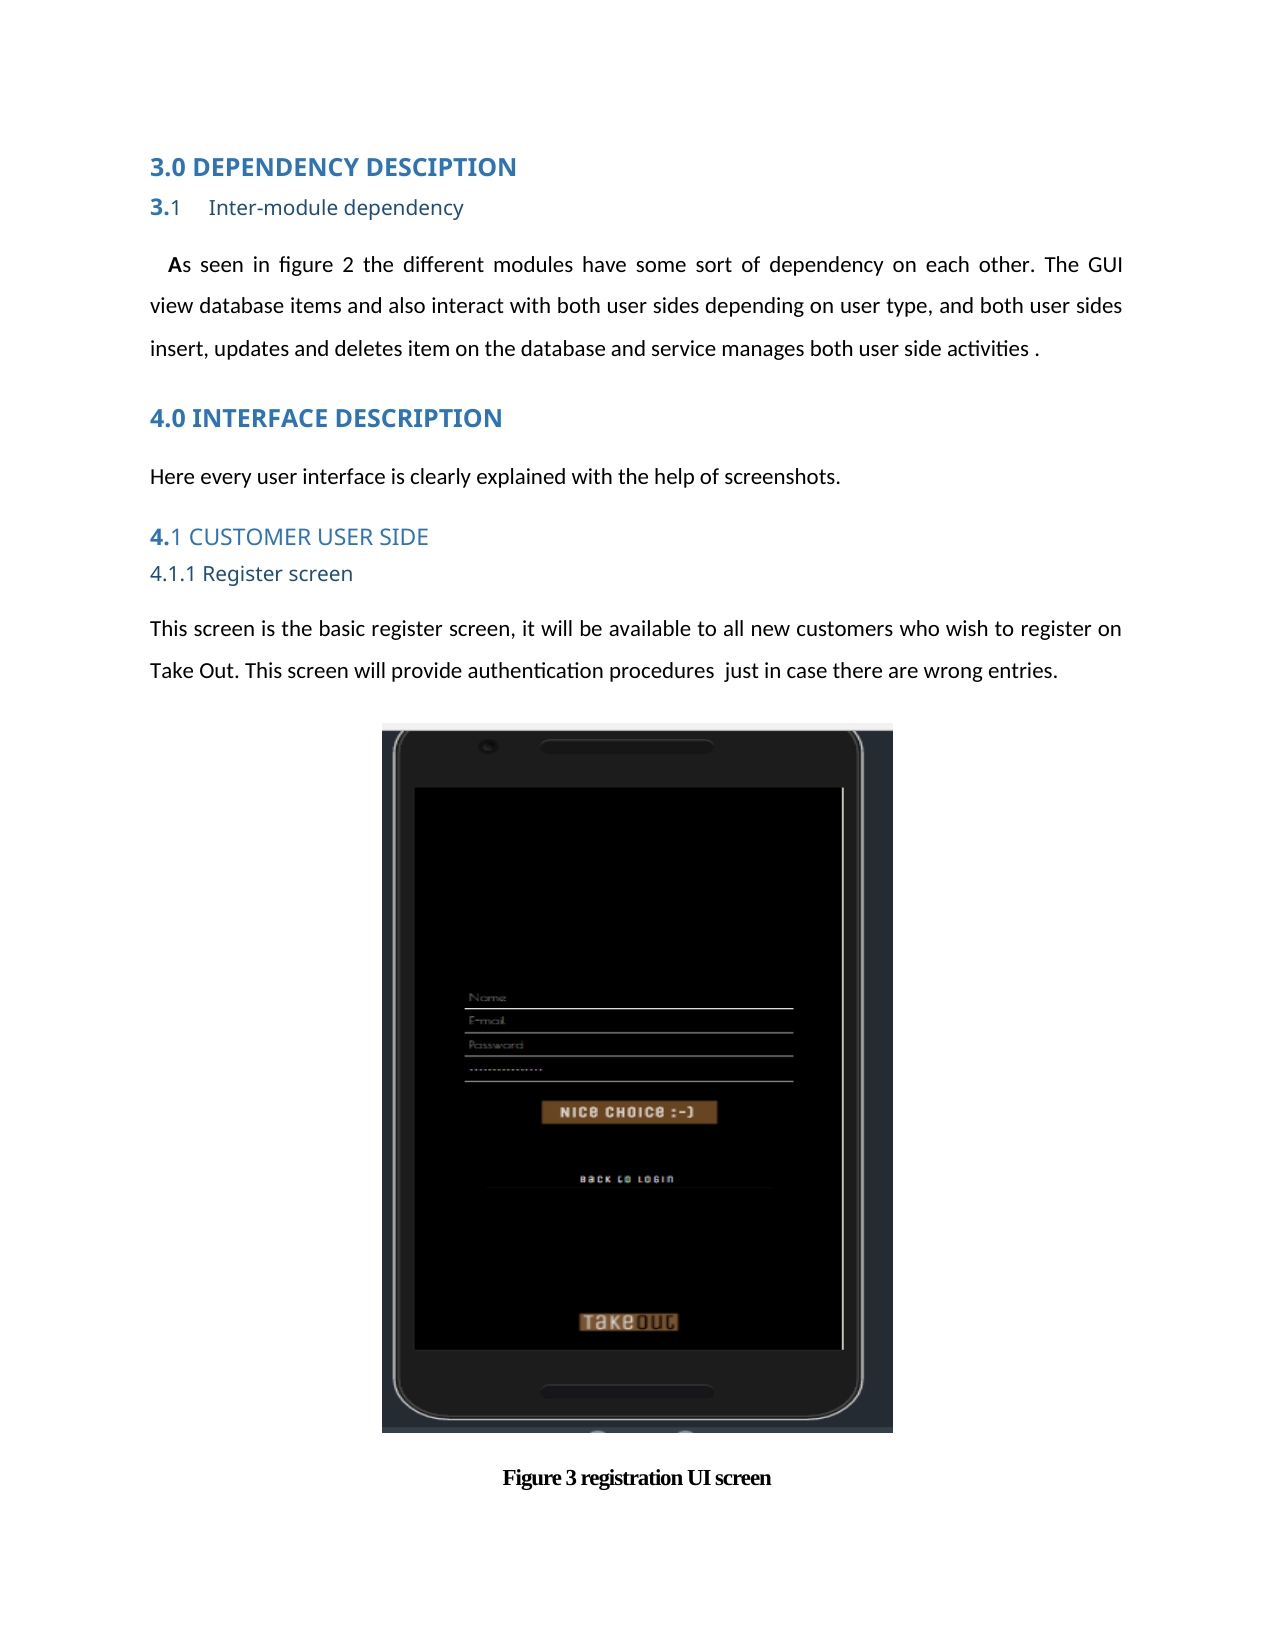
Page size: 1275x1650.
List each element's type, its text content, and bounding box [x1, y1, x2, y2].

subtitle 4.1.1 Register screen [150, 559, 1125, 587]
title Figure 3 registration UI screen [150, 1463, 1125, 1490]
picture [382, 723, 893, 1433]
subtitle 4.1 CUSTOMER USER SIDE [150, 521, 1125, 552]
text Here every user interface is clearly explained with the help of screenshots. [150, 462, 1125, 490]
subtitle 3.0 DEPENDENCY DESCIPTION [150, 150, 1125, 184]
subtitle 4.0 INTERFACE DESCRIPTION [150, 401, 1125, 435]
subtitle 3.1 Inter-module dependency [150, 191, 1125, 222]
text This screen is the basic register screen, it will be available to all new customers who wish to register on Take Out. This screen will provide authentication procedures just in case there are wrong entries. [150, 614, 1125, 684]
text As seen in figure 2 the different modules have some sort of dependency on each other. The GUI view database items and also interact with both user sides depending on user type, and both user sides insert, updates and deletes item on the database and service manages both user side activities . [150, 250, 1125, 362]
